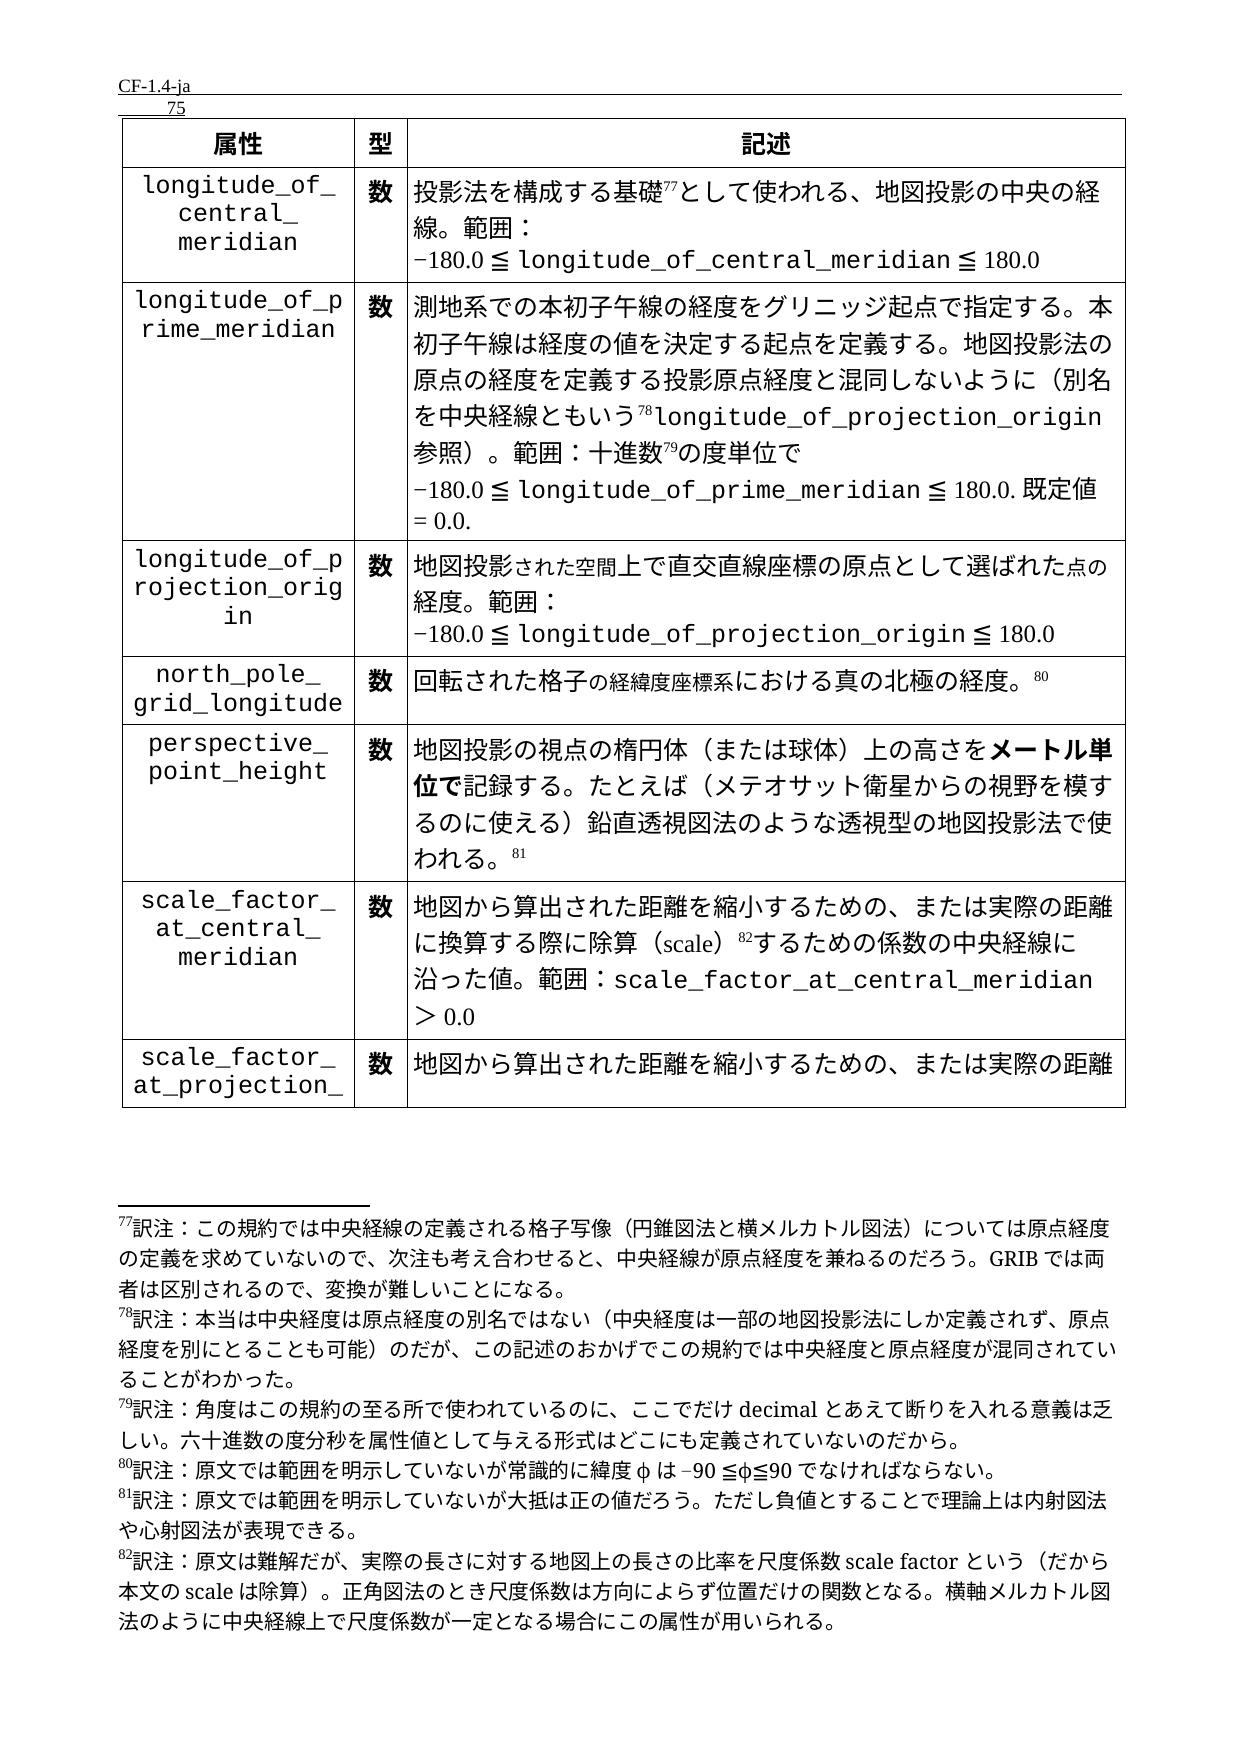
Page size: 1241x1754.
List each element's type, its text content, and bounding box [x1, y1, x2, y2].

table_cell 数 [355, 725, 407, 881]
table_cell 測地系での本初子午線の経度をグリニッジ起点で指定する。本初子午線は経度の値を決定する起点を定義する。地図投影法の原点の経度を定義する投影原点経度と混同しないように（別名を中央経線ともいうlongitude_of_projection_origin参照）。範囲：十進数の度単位で−180.0 ≦ longitude_of_prime_meridian ≦ 180.0. 既定値 = 0.0. [408, 283, 1125, 540]
table_cell 数 [355, 168, 407, 282]
table_cell perspective_ point_height [123, 725, 354, 881]
table_cell 地図投影された空間上で直交直線座標の原点として選ばれた点の経度。範囲： −180.0 ≦ longitude_of_projection_origin ≦ 180.0 [408, 541, 1125, 656]
table_cell 数 [355, 1040, 407, 1107]
table_cell 地図から算出された距離を縮小するための、または実際の距離に換算する際に除算（scale）するための係数の中央経線に沿った値。範囲：scale_factor_at_central_meridian ＞ 0.0 [408, 882, 1125, 1038]
table_cell scale_factor_ at_central_ meridian [123, 882, 354, 1038]
table_cell 数 [355, 882, 407, 1038]
table_cell longitude_of_prime_meridian [123, 283, 354, 540]
table_cell scale_factor_ at_projection_ origin [123, 1040, 354, 1107]
table_header 記述 [408, 119, 1125, 166]
table_cell 投影法を構成する基礎として使われる、地図投影の中央の経線。範囲： −180.0 ≦ longitude_of_central_meridian ≦ 180.0 [408, 168, 1125, 282]
table_cell longitude_of_​central_​meridian [123, 168, 354, 282]
table_cell longitude_of_projection_origin [123, 541, 354, 656]
table_cell 地図から算出された距離を縮小するための、または実際の距離に換算する際に除算（scale）するための係数の投影原点における値。範囲：scale_factor_at_projection_origin＞ 0.0 [408, 1040, 1125, 1107]
table_cell 回転された格子の経緯度座標系における真の北極の経度。 [408, 657, 1125, 724]
table_header 属性 [123, 119, 354, 166]
table_cell north_pole_ grid_longitude [123, 657, 354, 724]
table_header 型 [355, 119, 407, 166]
table_cell 数 [355, 541, 407, 656]
table_cell 地図投影の視点の楕円体（または球体）上の高さをメートル単位で記録する。たとえば（メテオサット衛星からの視野を模するのに使える）鉛直透視図法のような透視型の地図投影法で使われる。 [408, 725, 1125, 881]
table_cell 数 [355, 657, 407, 724]
table_cell 数 [355, 283, 407, 540]
